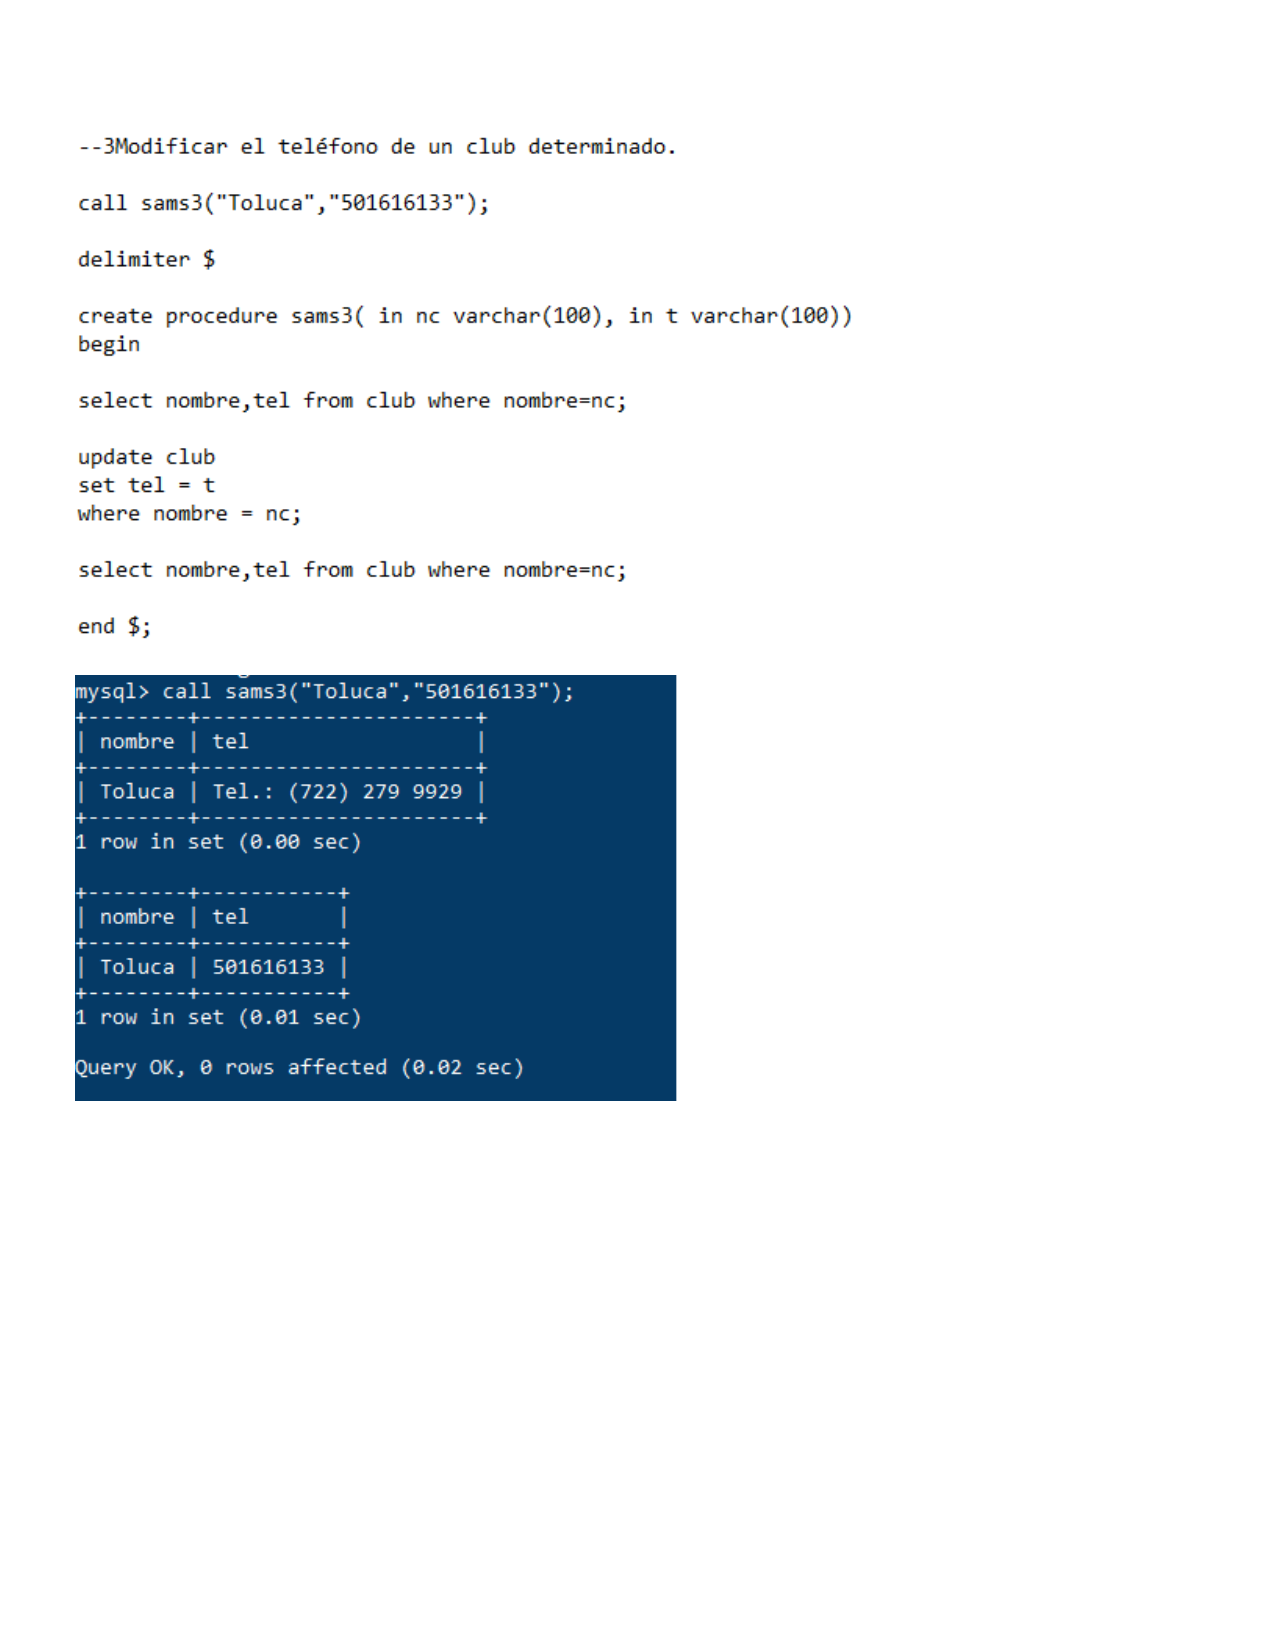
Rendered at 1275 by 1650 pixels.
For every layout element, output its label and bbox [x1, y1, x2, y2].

picture [75, 121, 885, 657]
picture [75, 675, 677, 1101]
